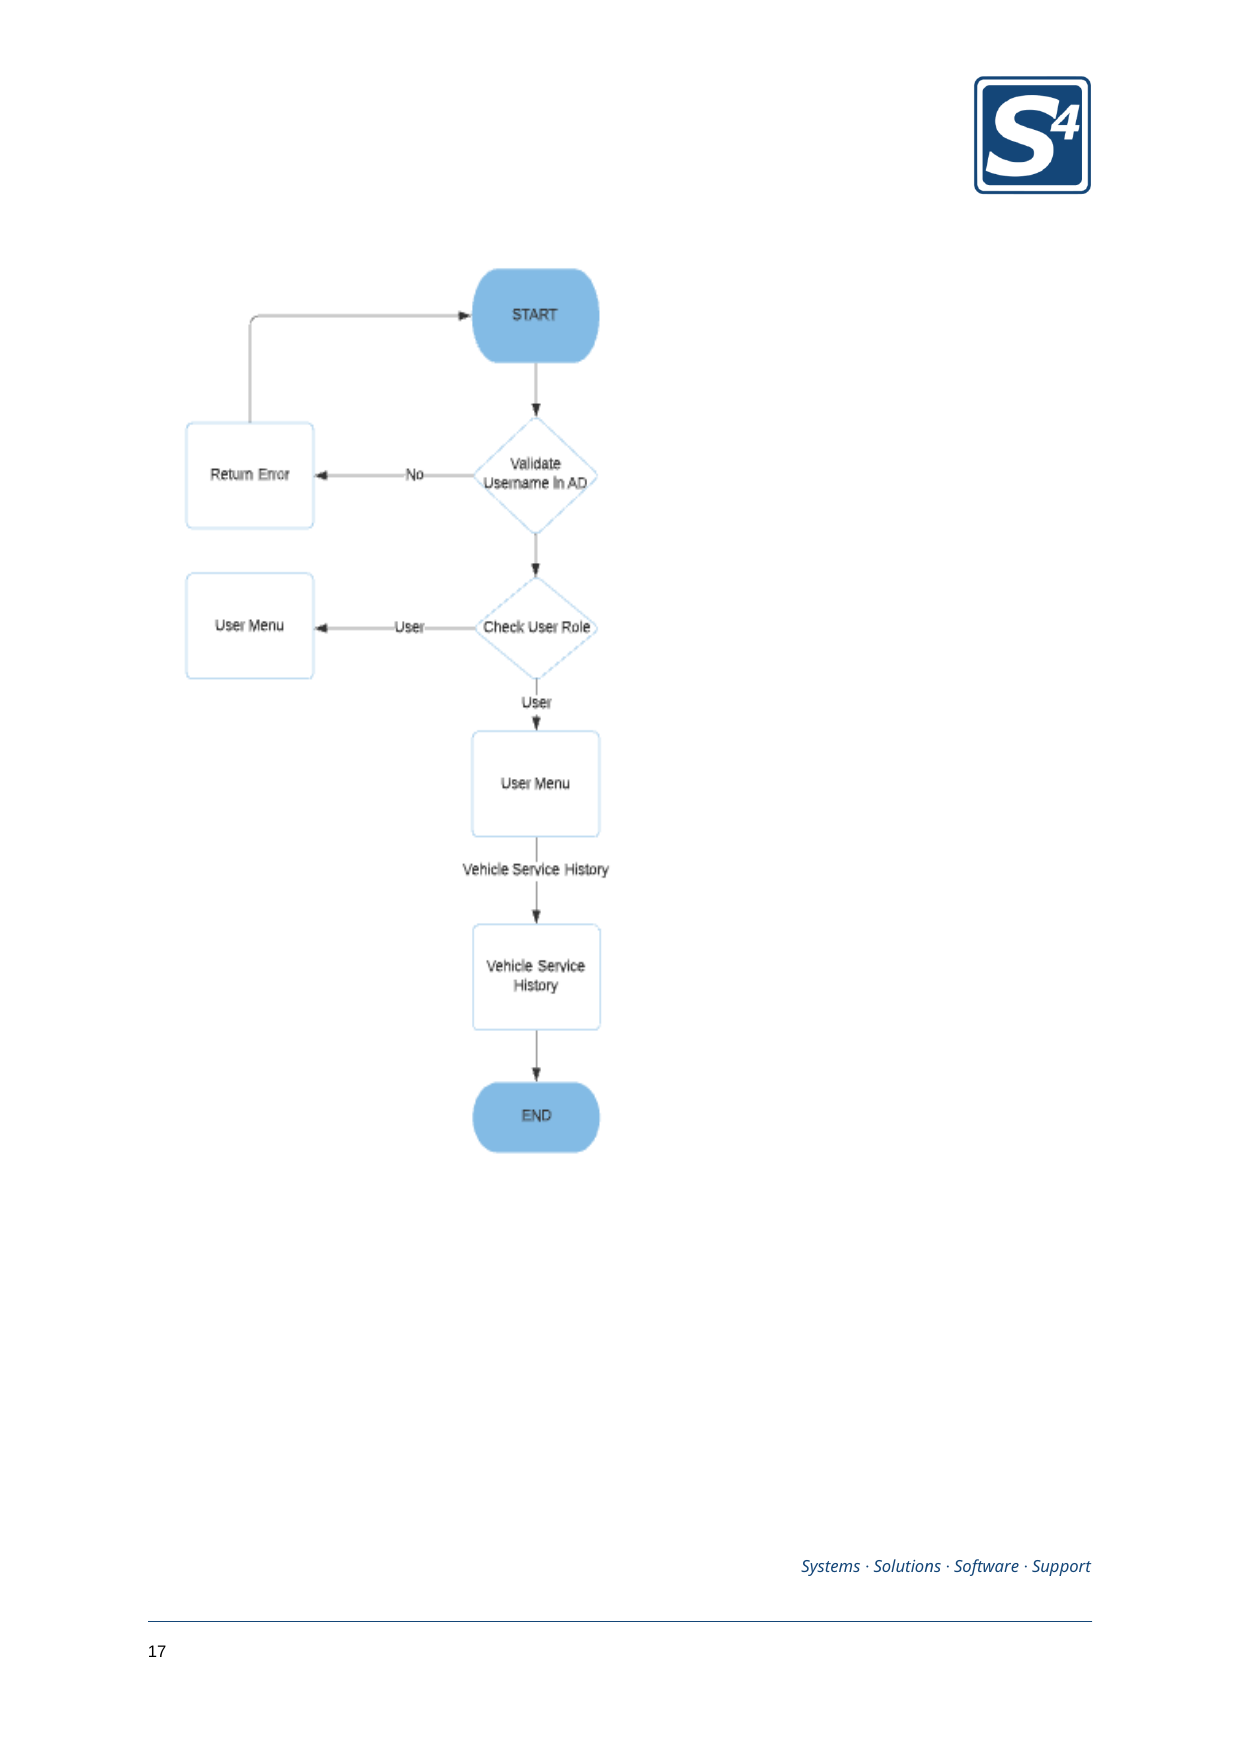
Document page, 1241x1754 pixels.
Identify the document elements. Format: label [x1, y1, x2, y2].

picture [972, 75, 1093, 196]
picture [147, 203, 945, 1261]
